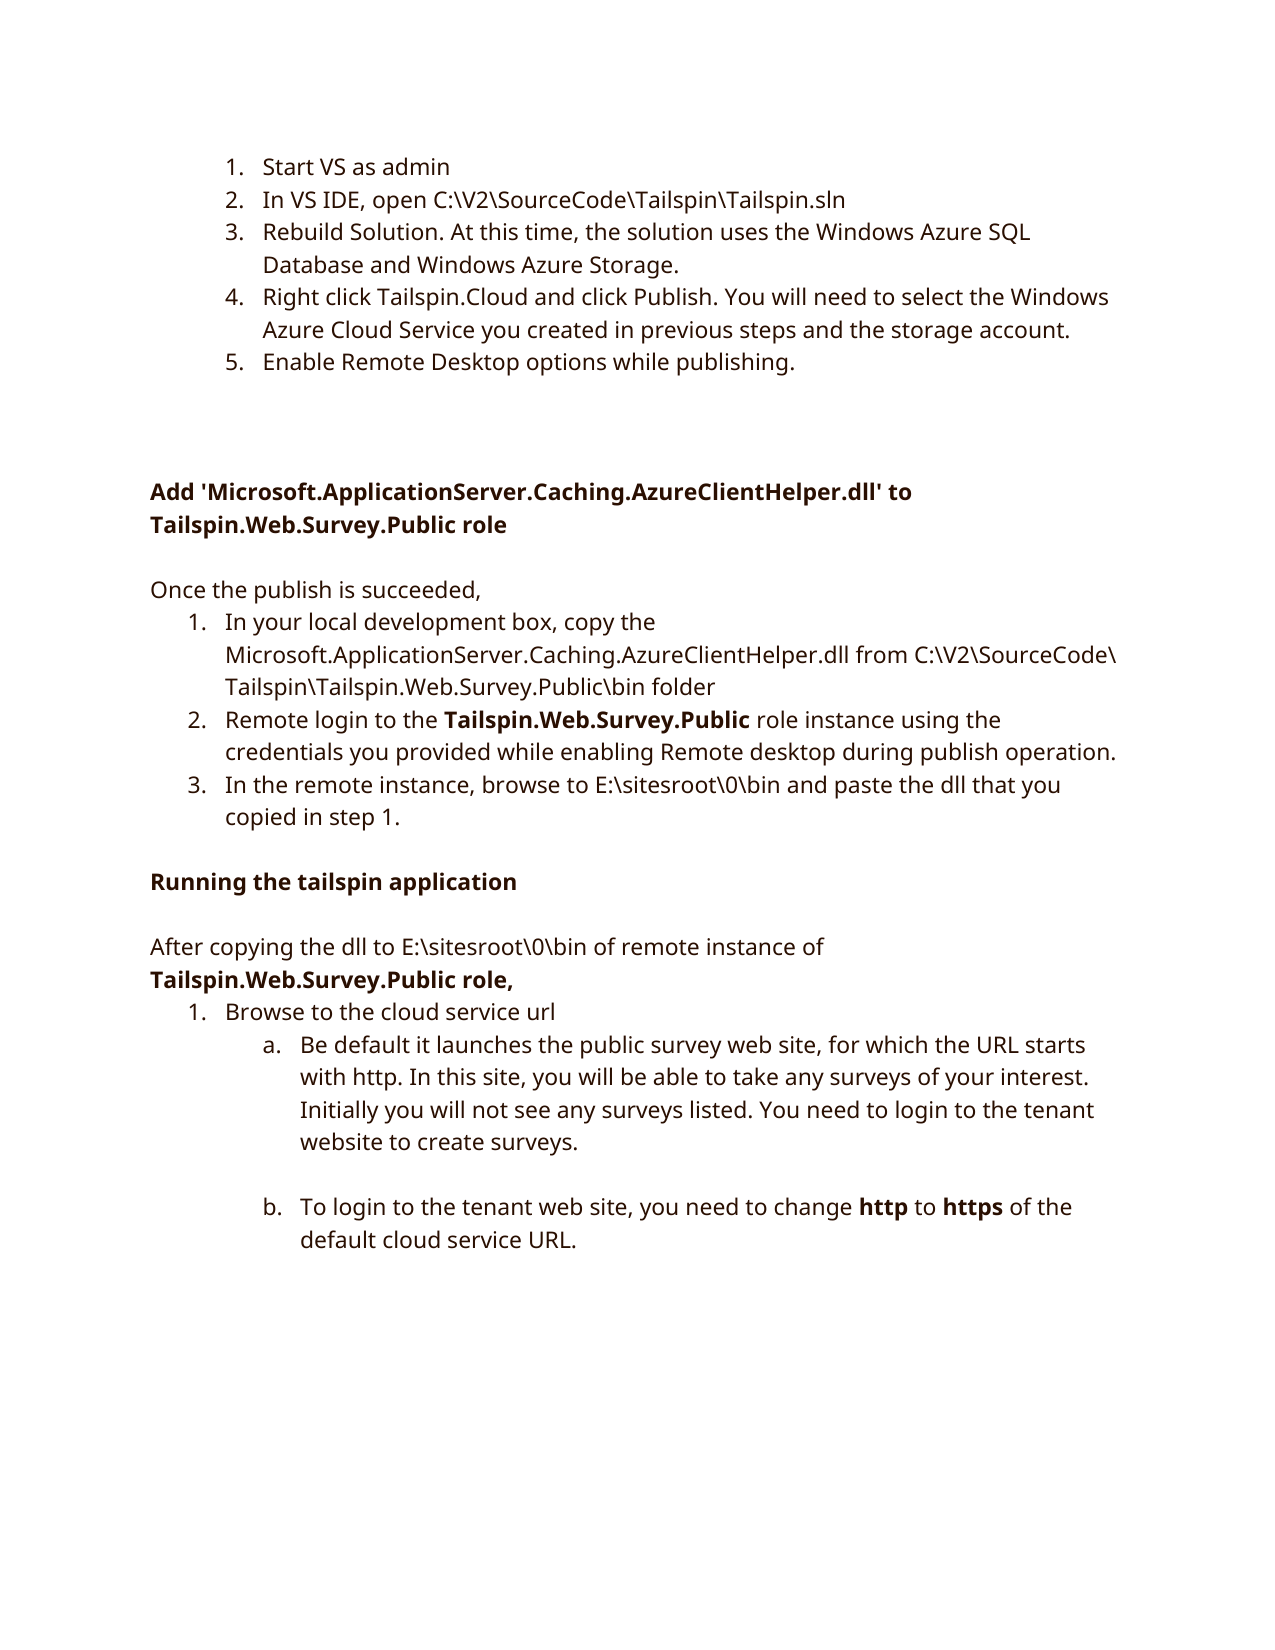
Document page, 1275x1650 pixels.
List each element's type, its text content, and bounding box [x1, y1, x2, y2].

list In the remote instance, browse to E:\sitesroot\0\bin and paste the dll that you copied in step 1. [187, 767, 1125, 832]
list Right click Tailspin.Cloud and click Publish. You will need to select the Windows Azure Cloud Service you created in previous steps and the storage account. [225, 280, 1125, 345]
list Start VS as admin [225, 150, 1125, 182]
list To login to the tenant web site, you need to change http to https of the default cloud service URL. [262, 1190, 1125, 1255]
list Rebuild Solution. At this time, the solution uses the Windows Azure SQL Database and Windows Azure Storage. [225, 215, 1125, 280]
text Add 'Microsoft.ApplicationServer.Caching.AzureClientHelper.dll' to Tailspin.Web.Survey.Public role [150, 475, 1125, 540]
list In your local development box, copy the Microsoft.ApplicationServer.Caching.AzureClientHelper.dll from C:\V2\SourceCode\Tailspin\Tailspin.Web.Survey.Public\bin folder [187, 605, 1125, 702]
list Enable Remote Desktop options while publishing. [225, 345, 1125, 377]
list In VS IDE, open C:\V2\SourceCode\Tailspin\Tailspin.sln [225, 182, 1125, 215]
list Be default it launches the public survey web site, for which the URL starts with http. In this site, you will be able to take any surveys of your interest. Initially you will not see any surveys listed. You need to login to the tenant website to create surveys. [262, 1027, 1125, 1157]
text Running the tailspin application [150, 865, 1125, 897]
list Remote login to the Tailspin.Web.Survey.Public role instance using the credentials you provided while enabling Remote desktop during publish operation. [187, 702, 1125, 767]
list Browse to the cloud service url [187, 995, 1125, 1027]
text After copying the dll to E:\sitesroot\0\bin of remote instance of Tailspin.Web.Survey.Public role, [150, 930, 1125, 995]
text Once the publish is succeeded, [150, 572, 1125, 605]
